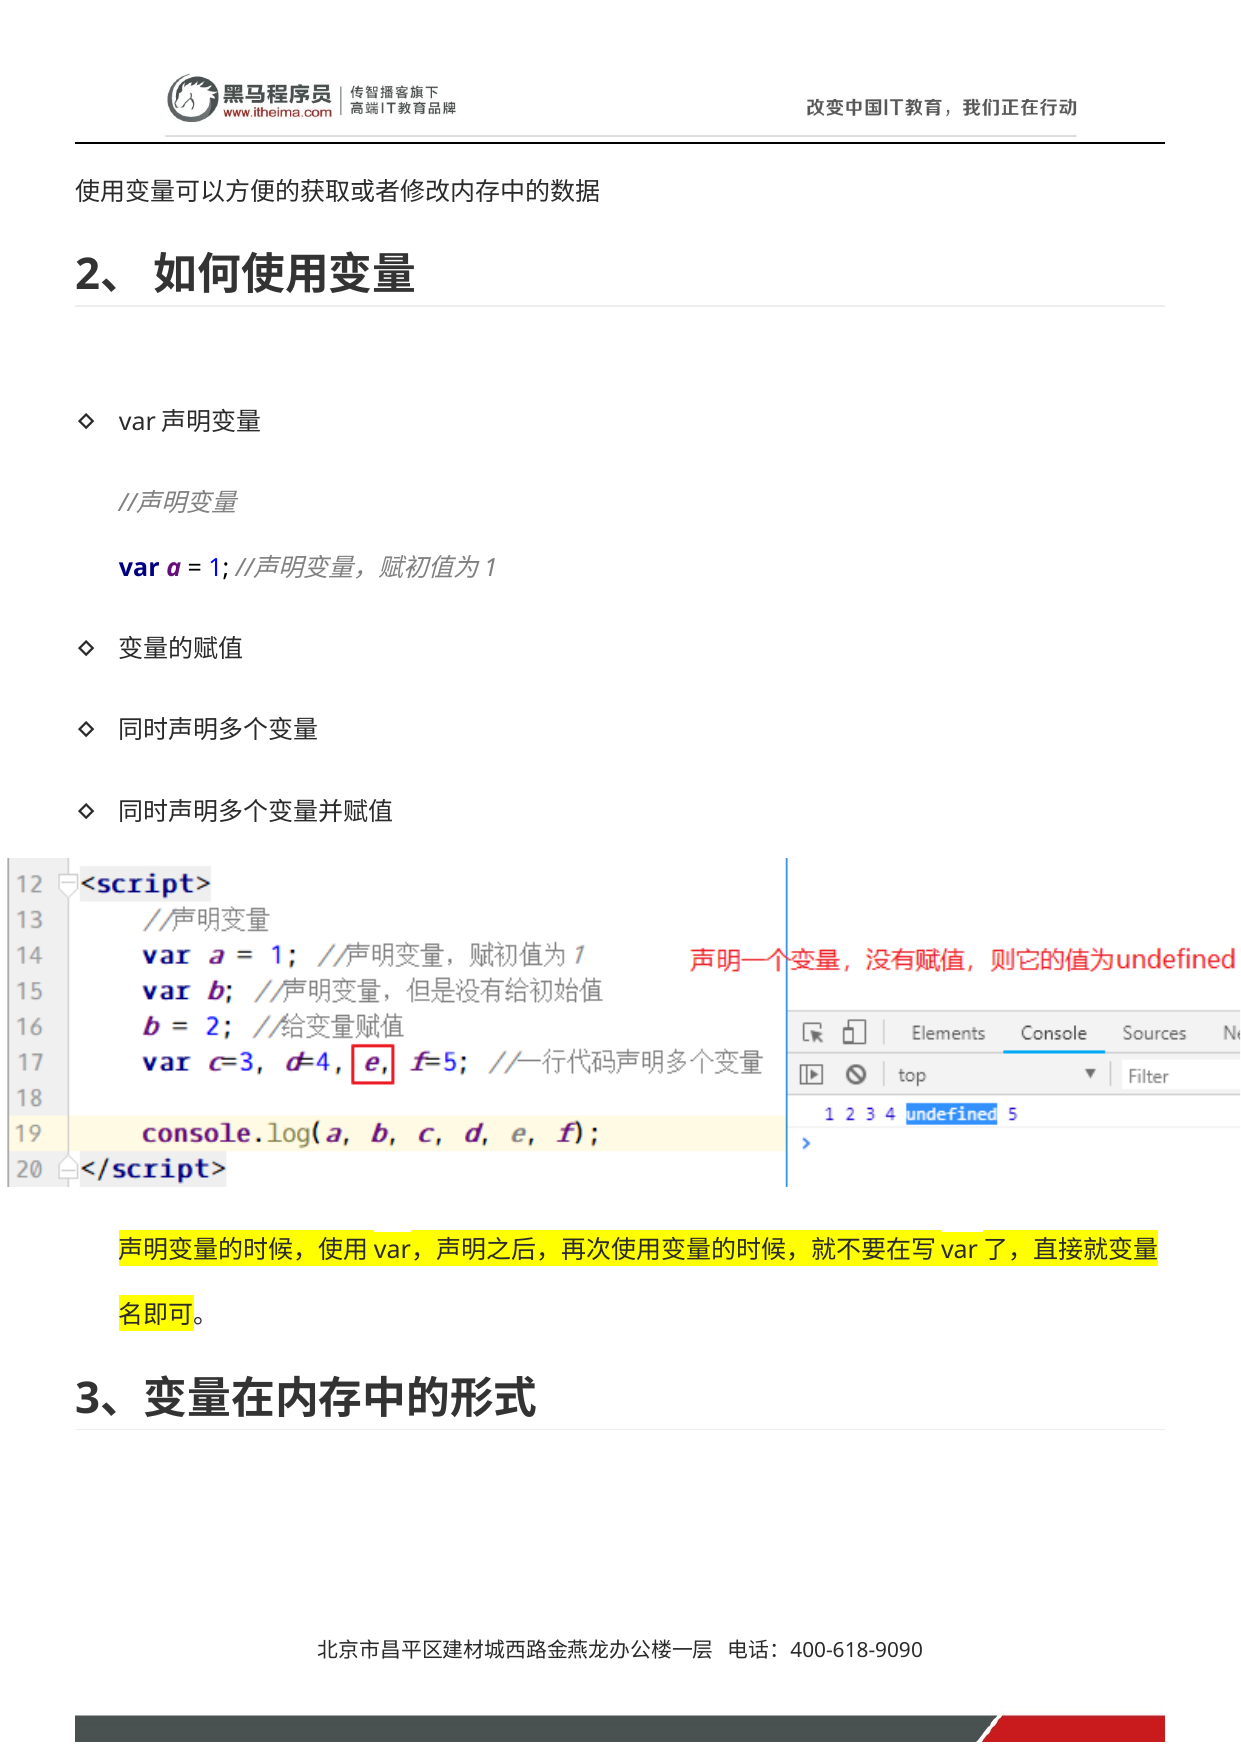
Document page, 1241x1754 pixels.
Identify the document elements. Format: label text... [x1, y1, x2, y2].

text 3、变量在内存中的形式 [75, 1362, 1165, 1429]
picture [75, 1663, 1166, 1742]
list var声明变量 [75, 387, 1165, 452]
picture [0, 858, 1241, 1187]
picture [75, 12, 1166, 143]
list //声明变量 var a = 1; //声明变量，赋初值为1 [119, 468, 1165, 598]
list 同时声明多个变量 [75, 696, 1165, 761]
list 声明变量的时候，使用var，声明之后，再次使用变量的时候，就不要在写var了，直接就变量名即可。 [119, 1187, 1165, 1346]
text 使用变量可以方便的获取或者修改内存中的数据 [75, 157, 1165, 222]
text 2、 如何使用变量 [75, 238, 1165, 305]
list 同时声明多个变量并赋值 [75, 777, 1165, 842]
list 变量的赋值 [75, 614, 1165, 679]
